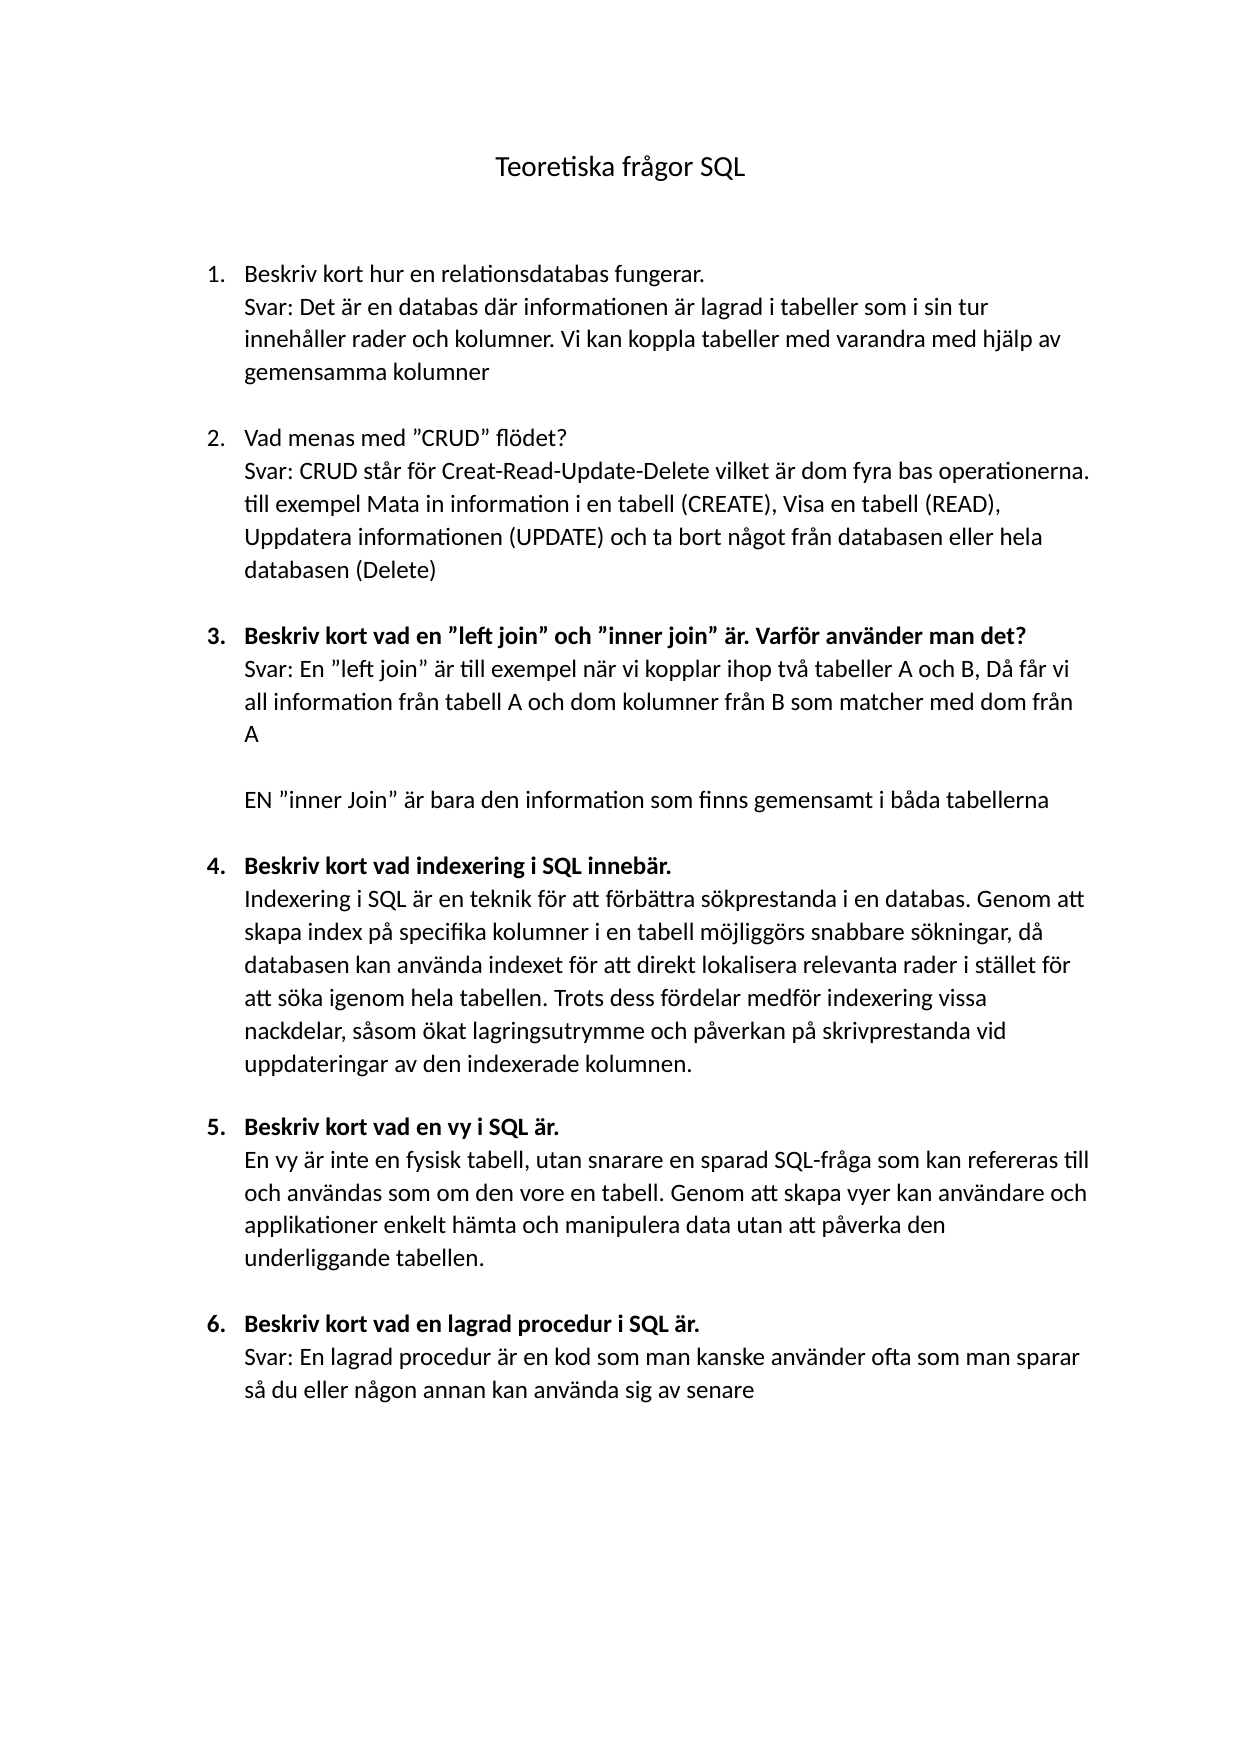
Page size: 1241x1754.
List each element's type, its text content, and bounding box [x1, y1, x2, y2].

list Beskriv kort vad en ”left join” och ”inner join” är. Varför använder man det? [207, 620, 1093, 650]
list Beskriv kort vad en vy i SQL är. [207, 1111, 1093, 1141]
list Beskriv kort vad en lagrad procedur i SQL är. [207, 1308, 1093, 1339]
list Svar: En lagrad procedur är en kod som man kanske använder ofta som man sparar så du eller någon annan kan använda sig av senare [244, 1341, 1093, 1405]
list EN ”inner Join” är bara den information som finns gemensamt i båda tabellerna [244, 784, 1093, 815]
list Svar: CRUD står för Creat-Read-Update-Delete vilket är dom fyra bas operationerna. [244, 455, 1093, 486]
text Teoretiska frågor SQL [148, 148, 1093, 183]
list Svar: Det är en databas där informationen är lagrad i tabeller som i sin tur innehåller rader och kolumner. Vi kan koppla tabeller med varandra med hjälp av gemensamma kolumner [244, 291, 1093, 387]
list till exempel Mata in information i en tabell (CREATE), Visa en tabell (READ), Uppdatera informationen (UPDATE) och ta bort något från databasen eller hela databasen (Delete) [244, 488, 1093, 584]
list Svar: En ”left join” är till exempel när vi kopplar ihop två tabeller A och B, Då får vi all information från tabell A och dom kolumner från B som matcher med dom från A [244, 653, 1093, 749]
list Beskriv kort vad indexering i SQL innebär. [207, 850, 1093, 881]
list Indexering i SQL är en teknik för att förbättra sökprestanda i en databas. Genom att skapa index på specifika kolumner i en tabell möjliggörs snabbare sökningar, då databasen kan använda indexet för att direkt lokalisera relevanta rader i stället för att söka igenom hela tabellen. Trots dess fördelar medför indexering vissa nackdelar, såsom ökat lagringsutrymme och påverkan på skrivprestanda vid uppdateringar av den indexerade kolumnen. [244, 883, 1093, 1078]
list Vad menas med ”CRUD” flödet? [207, 422, 1093, 453]
list En vy är inte en fysisk tabell, utan snarare en sparad SQL-fråga som kan refereras till och användas som om den vore en tabell. Genom att skapa vyer kan användare och applikationer enkelt hämta och manipulera data utan att påverka den underliggande tabellen. [244, 1144, 1093, 1273]
list Beskriv kort hur en relationsdatabas fungerar. [207, 258, 1093, 288]
